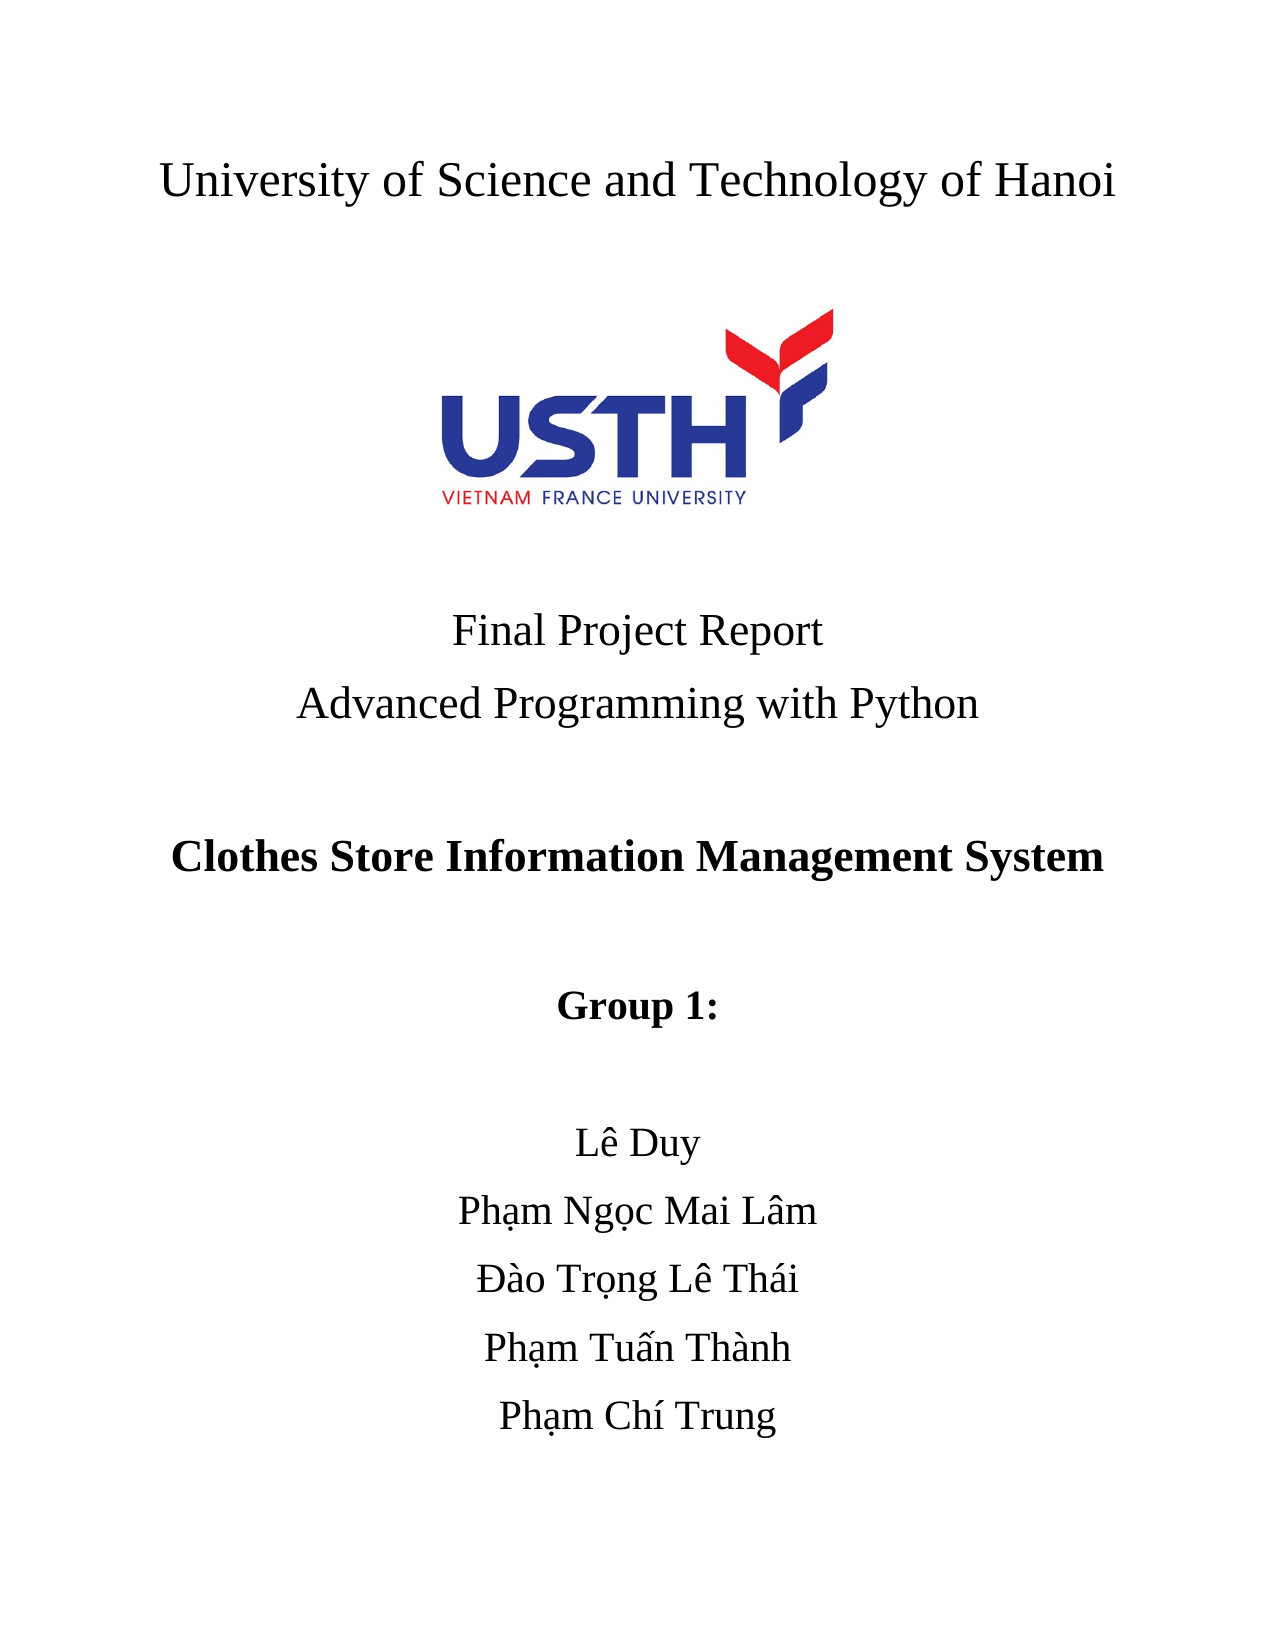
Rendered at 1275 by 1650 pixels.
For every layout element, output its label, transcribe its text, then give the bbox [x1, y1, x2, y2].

text Advanced Programming with Python [150, 676, 1125, 729]
text Group 1: [150, 981, 1125, 1028]
text Đào Trọng Lê Thái [150, 1254, 1125, 1302]
text University of Science and Technology of Hanoi [150, 150, 1125, 207]
text Phạm Tuấn Thành [150, 1322, 1125, 1370]
text Clothes Store Information Management System [150, 828, 1125, 881]
text Phạm Ngọc Mai Lâm [150, 1186, 1125, 1233]
text Final Project Report [150, 602, 1125, 655]
text Lê Duy [150, 1117, 1125, 1165]
picture [441, 307, 834, 505]
text Phạm Chí Trung [150, 1391, 1125, 1438]
